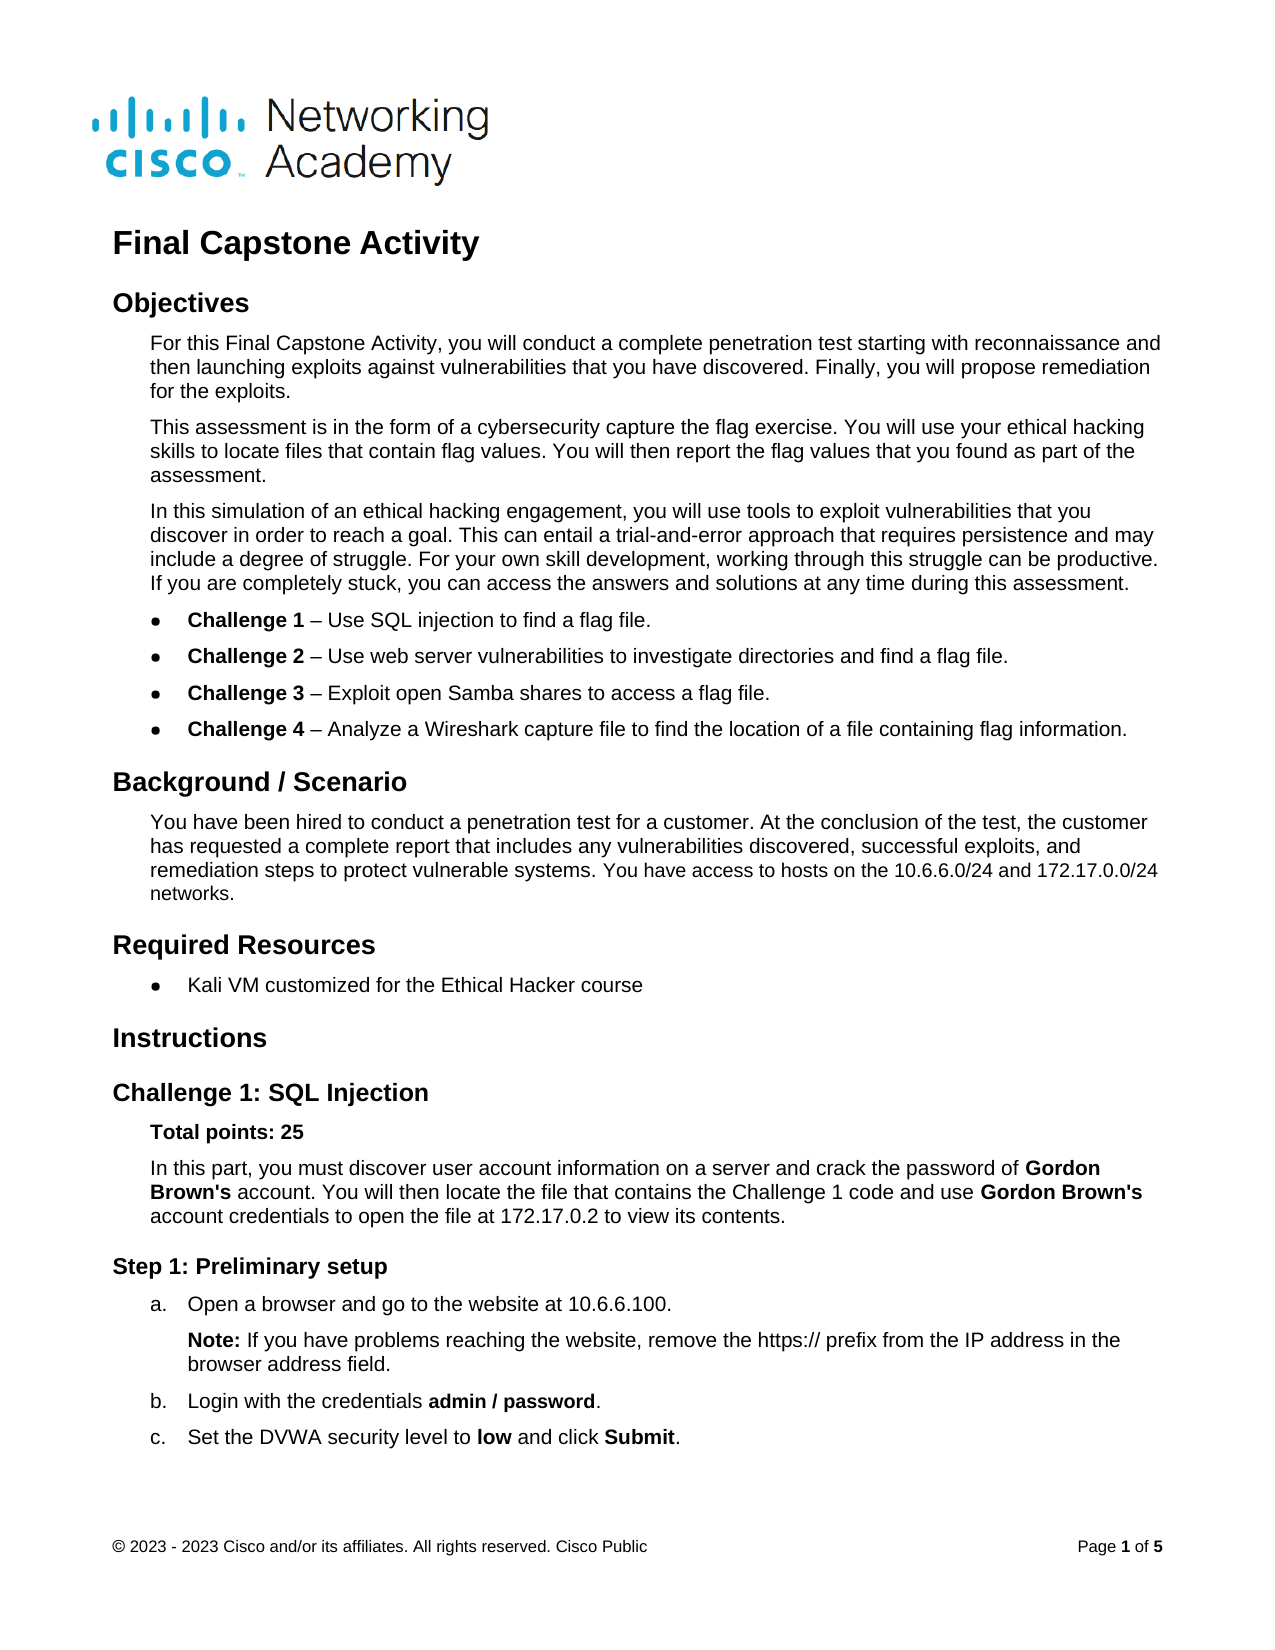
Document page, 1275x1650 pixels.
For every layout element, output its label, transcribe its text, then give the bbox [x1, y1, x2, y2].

text In this simulation of an ethical hacking engagement, you will use tools to exploit vulnerabilities that you discover in order to reach a goal. This can entail a trial-and-error approach that requires persistence and may include a degree of struggle. For your own skill development, working through this struggle can be productive. If you are completely stuck, you can access the answers and solutions at any time during this assessment. [150, 499, 1162, 595]
text Challenge 4 – Analyze a Wireshark capture file to find the location of a file containing flag information. [150, 717, 1162, 741]
text Login with the credentials admin / password. [150, 1388, 1162, 1412]
subtitle Preliminary setup [112, 1253, 1162, 1279]
text Set the DVWA security level to low and click Submit. [150, 1425, 1162, 1449]
text Kali VM customized for the Ethical Hacker course [150, 973, 1162, 997]
subtitle Instructions [112, 1022, 1162, 1053]
subtitle Background / Scenario [112, 766, 1162, 797]
subtitle SQL Injection [112, 1078, 1162, 1107]
subtitle Objectives [112, 287, 1162, 318]
subtitle Required Resources [112, 929, 1162, 961]
text This assessment is in the form of a cybersecurity capture the flag exercise. You will use your ethical hacking skills to locate files that contain flag values. You will then report the flag values that you found as part of the assessment. [150, 415, 1162, 487]
text In this part, you must discover user account information on a server and crack the password of Gordon Brown's account. You will then locate the file that contains the Challenge 1 code and use Gordon Brown's account credentials to open the file at 172.17.0.2 to view its contents. [150, 1156, 1162, 1228]
text Total points: 25 [150, 1119, 1162, 1143]
text Challenge 1 – Use SQL injection to find a flag file. [150, 608, 1162, 632]
text Note: If you have problems reaching the website, remove the https:// prefix from the IP address in the browser address field. [187, 1328, 1162, 1376]
text Open a browser and go to the website at 10.6.6.100. [150, 1292, 1162, 1316]
text You have been hired to conduct a penetration test for a customer. At the conclusion of the test, the customer has requested a complete report that includes any vulnerabilities discovered, successful exploits, and remediation steps to protect vulnerable systems. You have access to hosts on the 10.6.6.0/24 and 172.17.0.0/24 networks. [150, 810, 1162, 904]
picture [82, 81, 507, 214]
text Challenge 3 – Exploit open Samba shares to access a flag file. [150, 681, 1162, 704]
text Challenge 2 – Use web server vulnerabilities to investigate directories and find a flag file. [150, 644, 1162, 668]
text For this Final Capstone Activity, you will conduct a complete penetration test starting with reconnaissance and then launching exploits against vulnerabilities that you have discovered. Finally, you will propose remediation for the exploits. [150, 331, 1162, 402]
